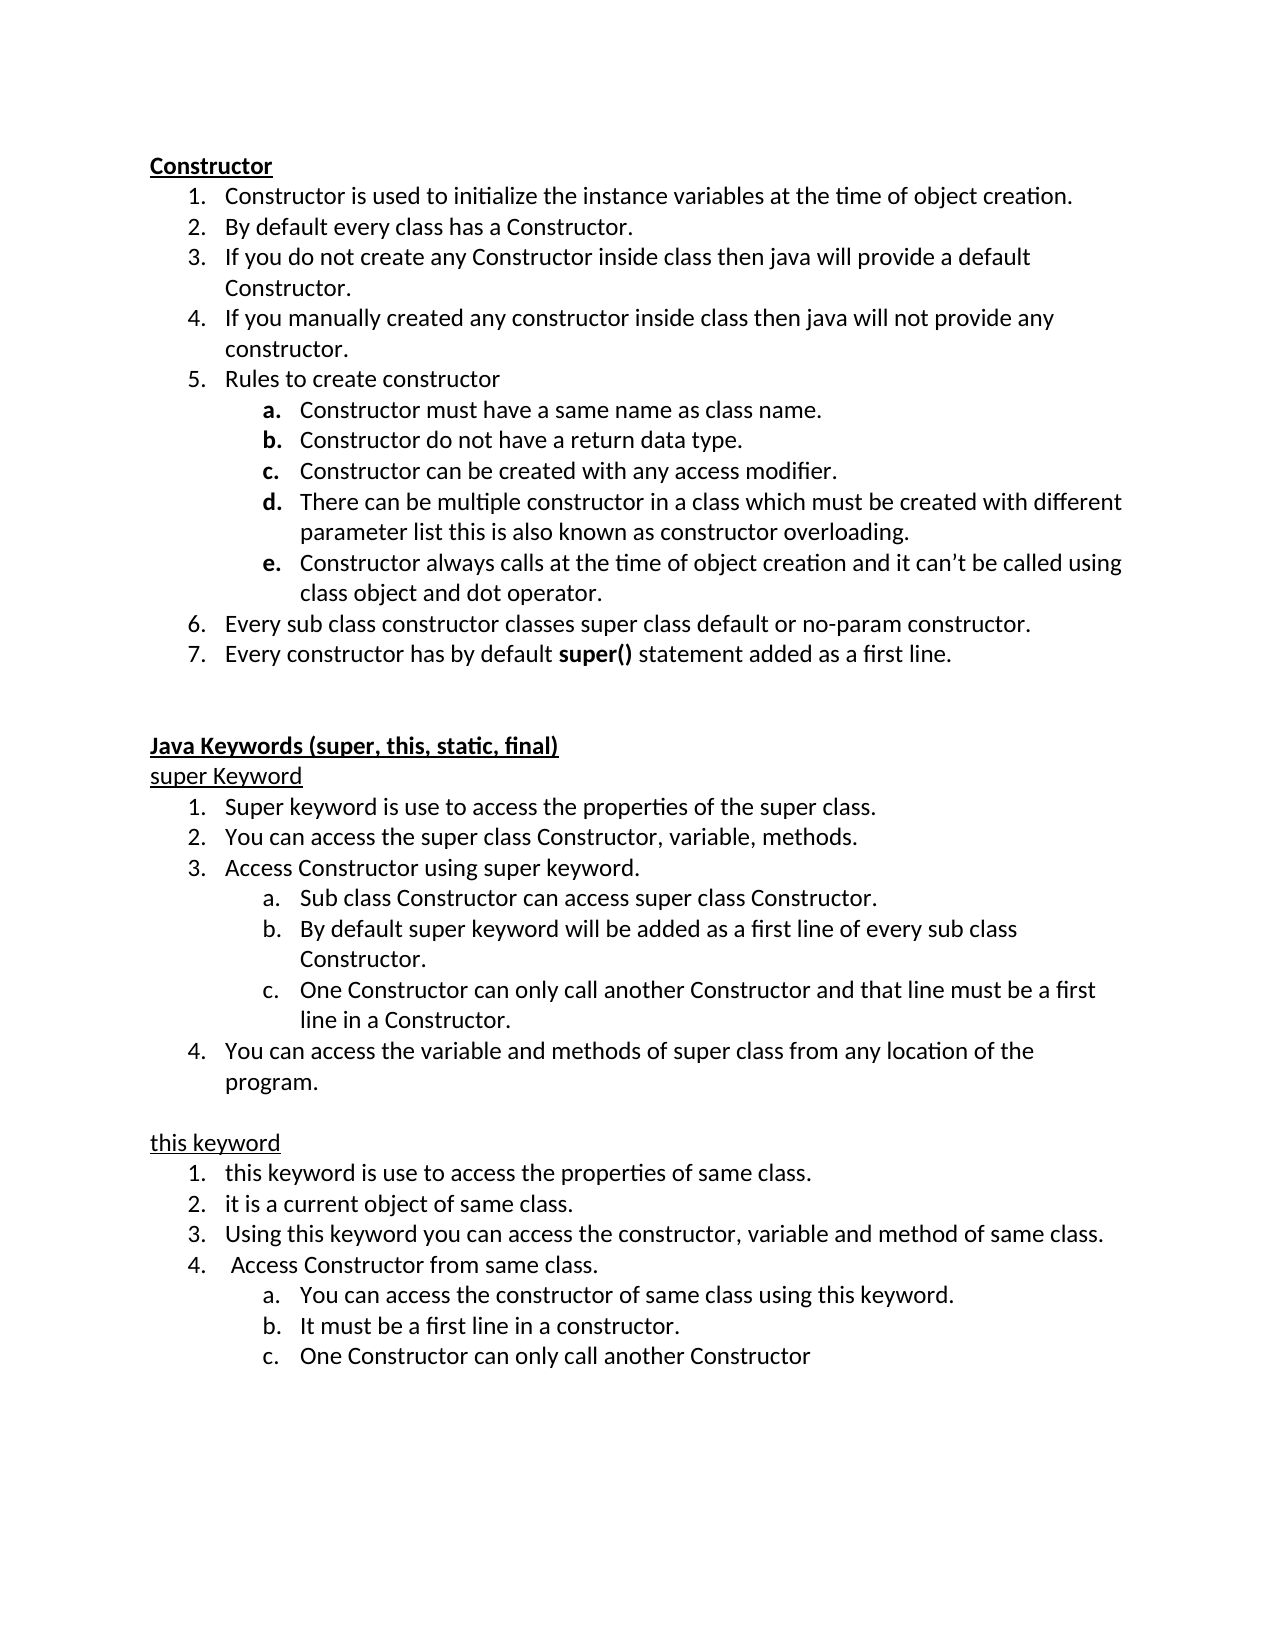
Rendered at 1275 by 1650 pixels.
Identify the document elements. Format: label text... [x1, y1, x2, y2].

list It must be a first line in a constructor. [262, 1310, 1125, 1340]
list Every sub class constructor classes super class default or no-param constructor. [187, 608, 1125, 638]
list You can access the super class Constructor, variable, methods. [187, 821, 1125, 852]
list Constructor must have a same name as class name. [262, 394, 1125, 425]
list By default super keyword will be added as a first line of every sub class Constructor. [262, 913, 1125, 974]
list One Constructor can only call another Constructor [262, 1340, 1125, 1371]
list Rules to create constructor [187, 364, 1125, 394]
list it is a current object of same class. [187, 1188, 1125, 1218]
list There can be multiple constructor in a class which must be created with different parameter list this is also known as constructor overloading. [262, 486, 1125, 547]
text this keyword [150, 1127, 1125, 1157]
list You can access the constructor of same class using this keyword. [262, 1279, 1125, 1310]
list Access Constructor using super keyword. [187, 852, 1125, 882]
text Constructor [150, 150, 1125, 181]
list If you manually created any constructor inside class then java will not provide any constructor. [187, 303, 1125, 364]
list Access Constructor from same class. [187, 1249, 1125, 1279]
list this keyword is use to access the properties of same class. [187, 1157, 1125, 1188]
list You can access the variable and methods of super class from any location of the program. [187, 1035, 1125, 1096]
list By default every class has a Constructor. [187, 211, 1125, 242]
list Using this keyword you can access the constructor, variable and method of same class. [187, 1218, 1125, 1249]
text Java Keywords (super, this, static, final) [150, 730, 1125, 760]
list Constructor is used to initialize the instance variables at the time of object creation. [187, 181, 1125, 211]
list Constructor do not have a return data type. [262, 425, 1125, 455]
list Every constructor has by default super() statement added as a first line. [187, 638, 1125, 669]
text super Keyword [150, 760, 1125, 791]
list Constructor can be created with any access modifier. [262, 455, 1125, 486]
list Sub class Constructor can access super class Constructor. [262, 882, 1125, 913]
list One Constructor can only call another Constructor and that line must be a first line in a Constructor. [262, 974, 1125, 1035]
list Constructor always calls at the time of object creation and it can’t be called using class object and dot operator. [262, 547, 1125, 608]
list If you do not create any Constructor inside class then java will provide a default Constructor. [187, 242, 1125, 303]
list Super keyword is use to access the properties of the super class. [187, 791, 1125, 821]
